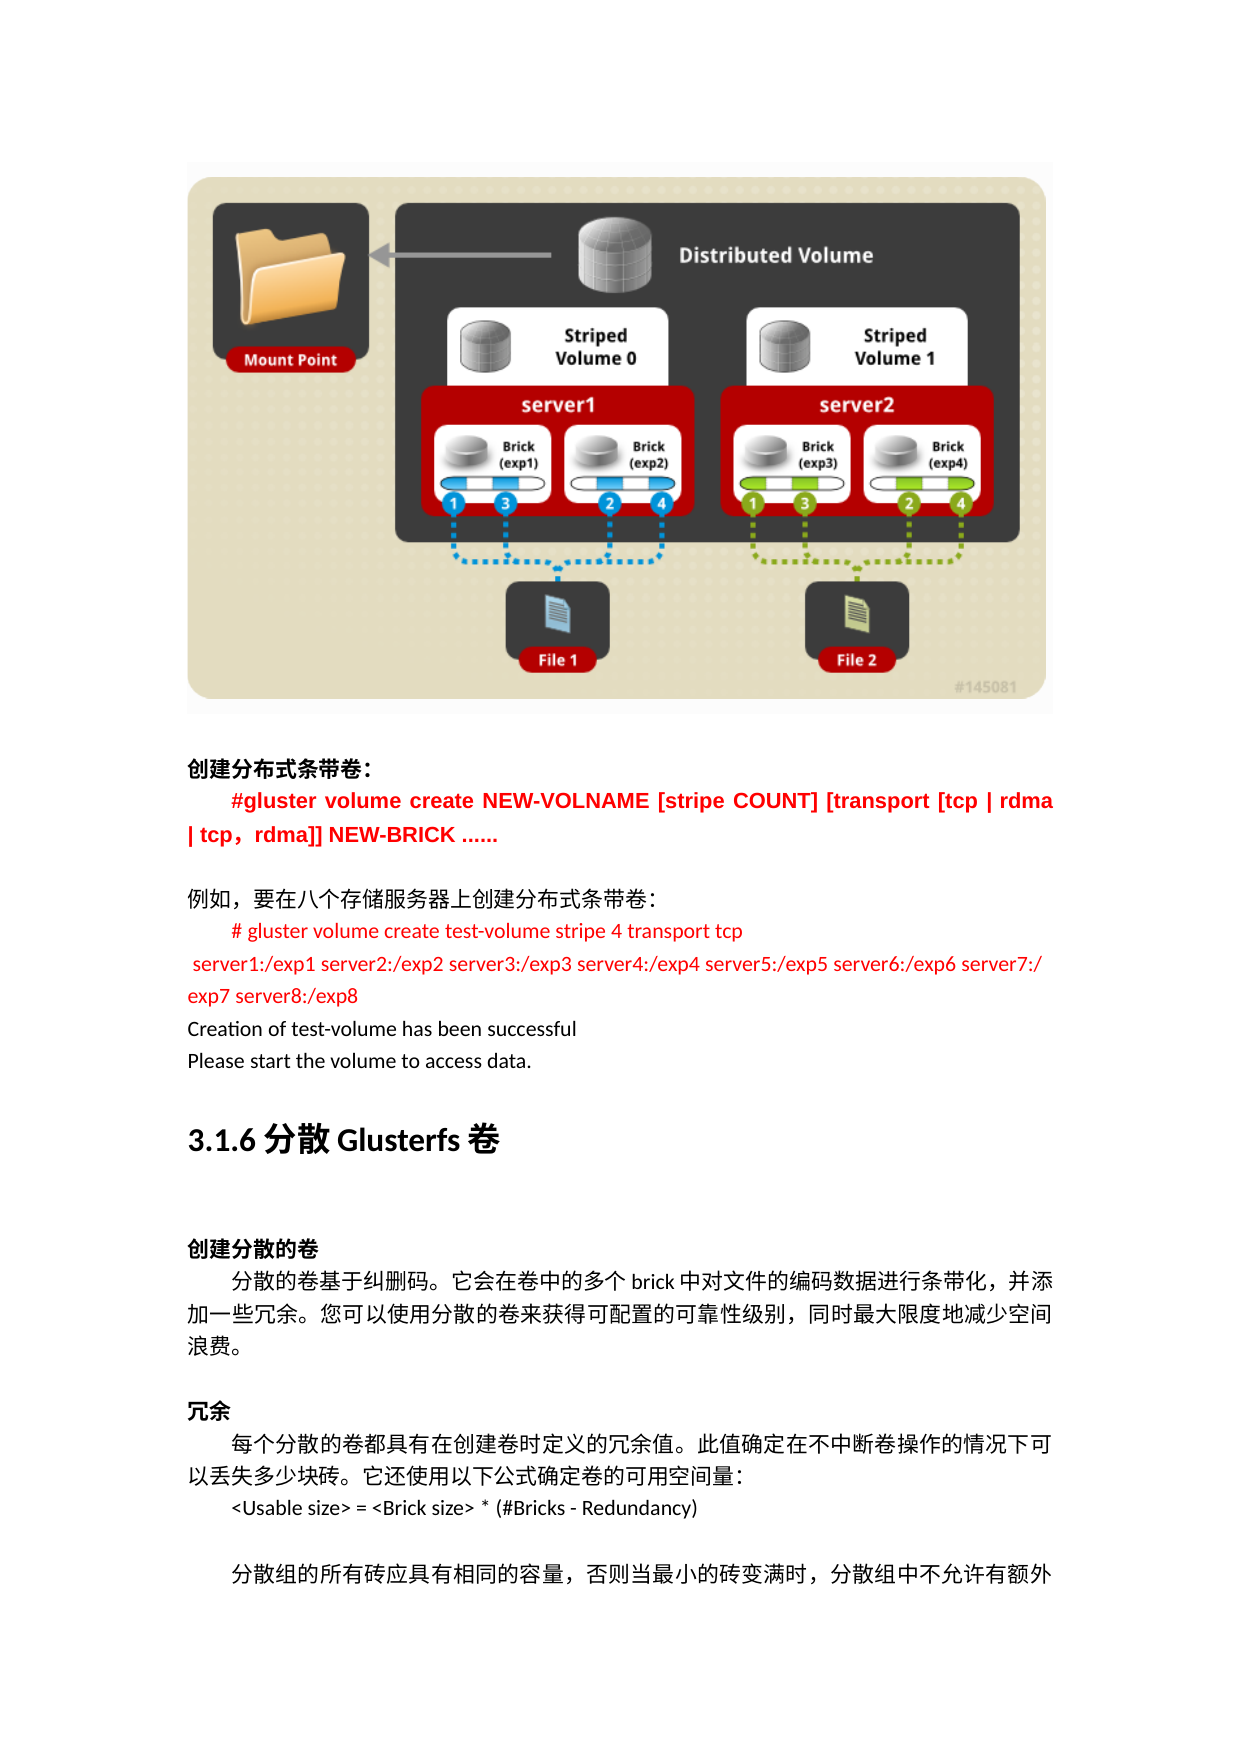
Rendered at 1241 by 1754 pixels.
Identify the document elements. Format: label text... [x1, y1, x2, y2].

text 每个分散的卷都具有在创建卷时定义的冗余值。此值确定在不中断卷操作的情况下可以丢失多少块砖。它还使用以下公式确定卷的可用空间量： [187, 1426, 1053, 1491]
text 创建分布式条带卷： [187, 752, 1053, 784]
text 分散的卷基于纠删码。它会在卷中的多个brick中对文件的编码数据进行条带化，并添加一些冗余。您可以使用分散的卷来获得可配置的可靠性级别，同时最大限度地减少空间浪费。 [187, 1264, 1053, 1361]
text 冗余 [187, 1394, 1053, 1426]
text 创建分散的卷 [187, 1231, 1053, 1264]
text # gluster volume create test-volume stripe 4 transport tcp [187, 914, 1053, 947]
text 分散组的所有砖应具有相同的容量，否则当最小的砖变满时，分散组中不允许有额外的数据。 [187, 1556, 1053, 1589]
text <Usable size> = <Brick size> * (#Bricks - Redundancy) [187, 1491, 1053, 1524]
text #gluster volume create NEW-VOLNAME [stripe COUNT] [transport [tcp | rdma | tcp，rdma]] NEW-BRICK ...... [187, 784, 1053, 849]
text Please start the volume to access data. [187, 1044, 1053, 1077]
text server1:/exp1 server2:/exp2 server3:/exp3 server4:/exp4 server5:/exp5 server6:/exp6 server7:/exp7 server8:/exp8 [187, 947, 1053, 1012]
text Creation of test-volume has been successful [187, 1012, 1053, 1044]
text 例如，要在八个存储服务器上创建分布式条带卷： [187, 882, 1053, 914]
subtitle 3.1.6 分散Glusterfs卷 [187, 1104, 1053, 1169]
picture [187, 177, 1046, 699]
